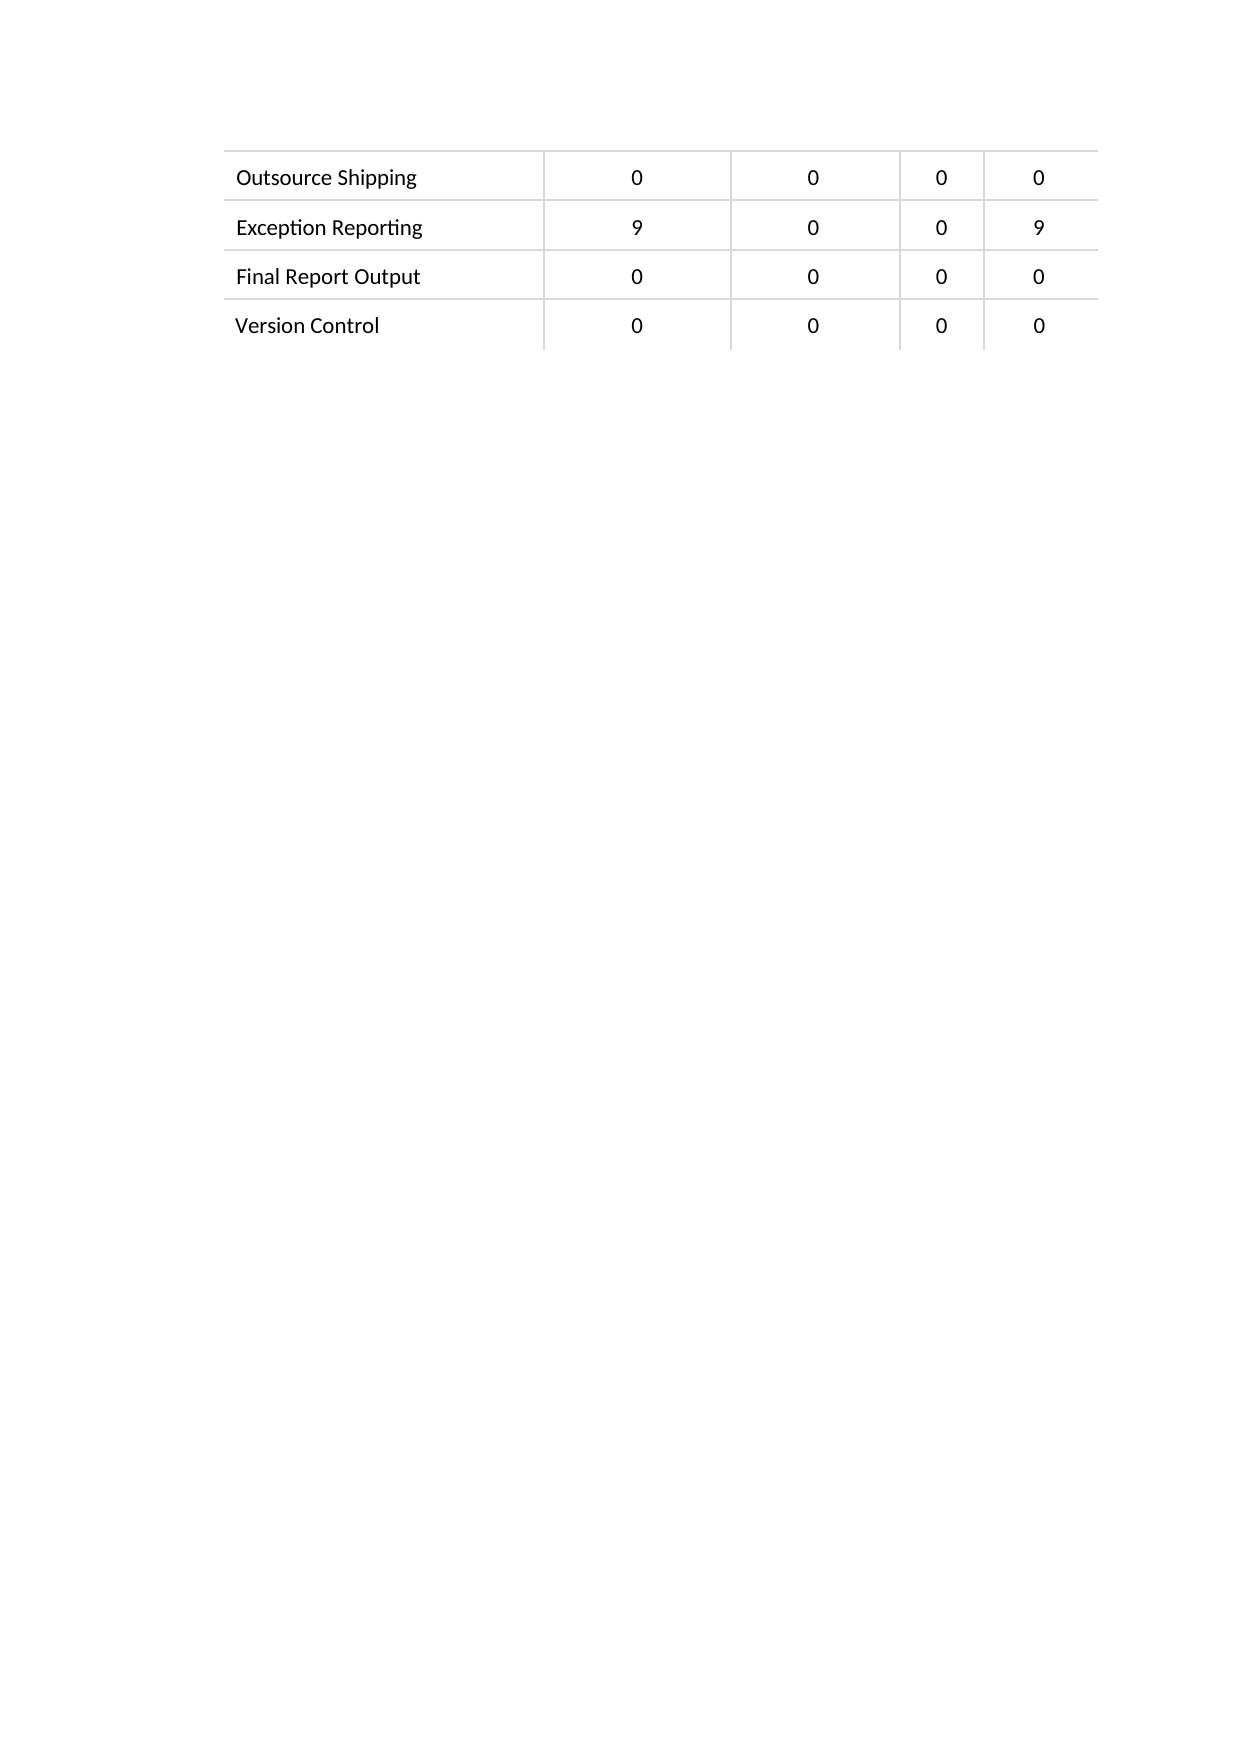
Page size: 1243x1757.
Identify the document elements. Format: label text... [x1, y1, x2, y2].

table_cell 0 [545, 251, 730, 298]
table_cell 0 [901, 201, 983, 249]
table_cell 0 [545, 300, 730, 349]
table_cell 9 [545, 201, 730, 249]
table_cell Final Report Output [224, 251, 543, 298]
table_cell 0 [901, 300, 983, 349]
table_header 0 [985, 152, 1098, 199]
table_cell 0 [732, 251, 899, 298]
table_cell Version Control [224, 300, 543, 349]
table_cell 0 [732, 300, 899, 349]
table_cell 0 [985, 300, 1098, 349]
table_cell 0 [985, 251, 1098, 298]
table_header 0 [732, 152, 899, 199]
table_header 0 [901, 152, 983, 199]
table_cell 0 [732, 201, 899, 249]
table_cell Exception Reporting [224, 201, 543, 249]
table_header 0 [545, 152, 730, 199]
table_header Outsource Shipping [224, 152, 543, 199]
table_cell 0 [901, 251, 983, 298]
table_cell 9 [985, 201, 1098, 249]
